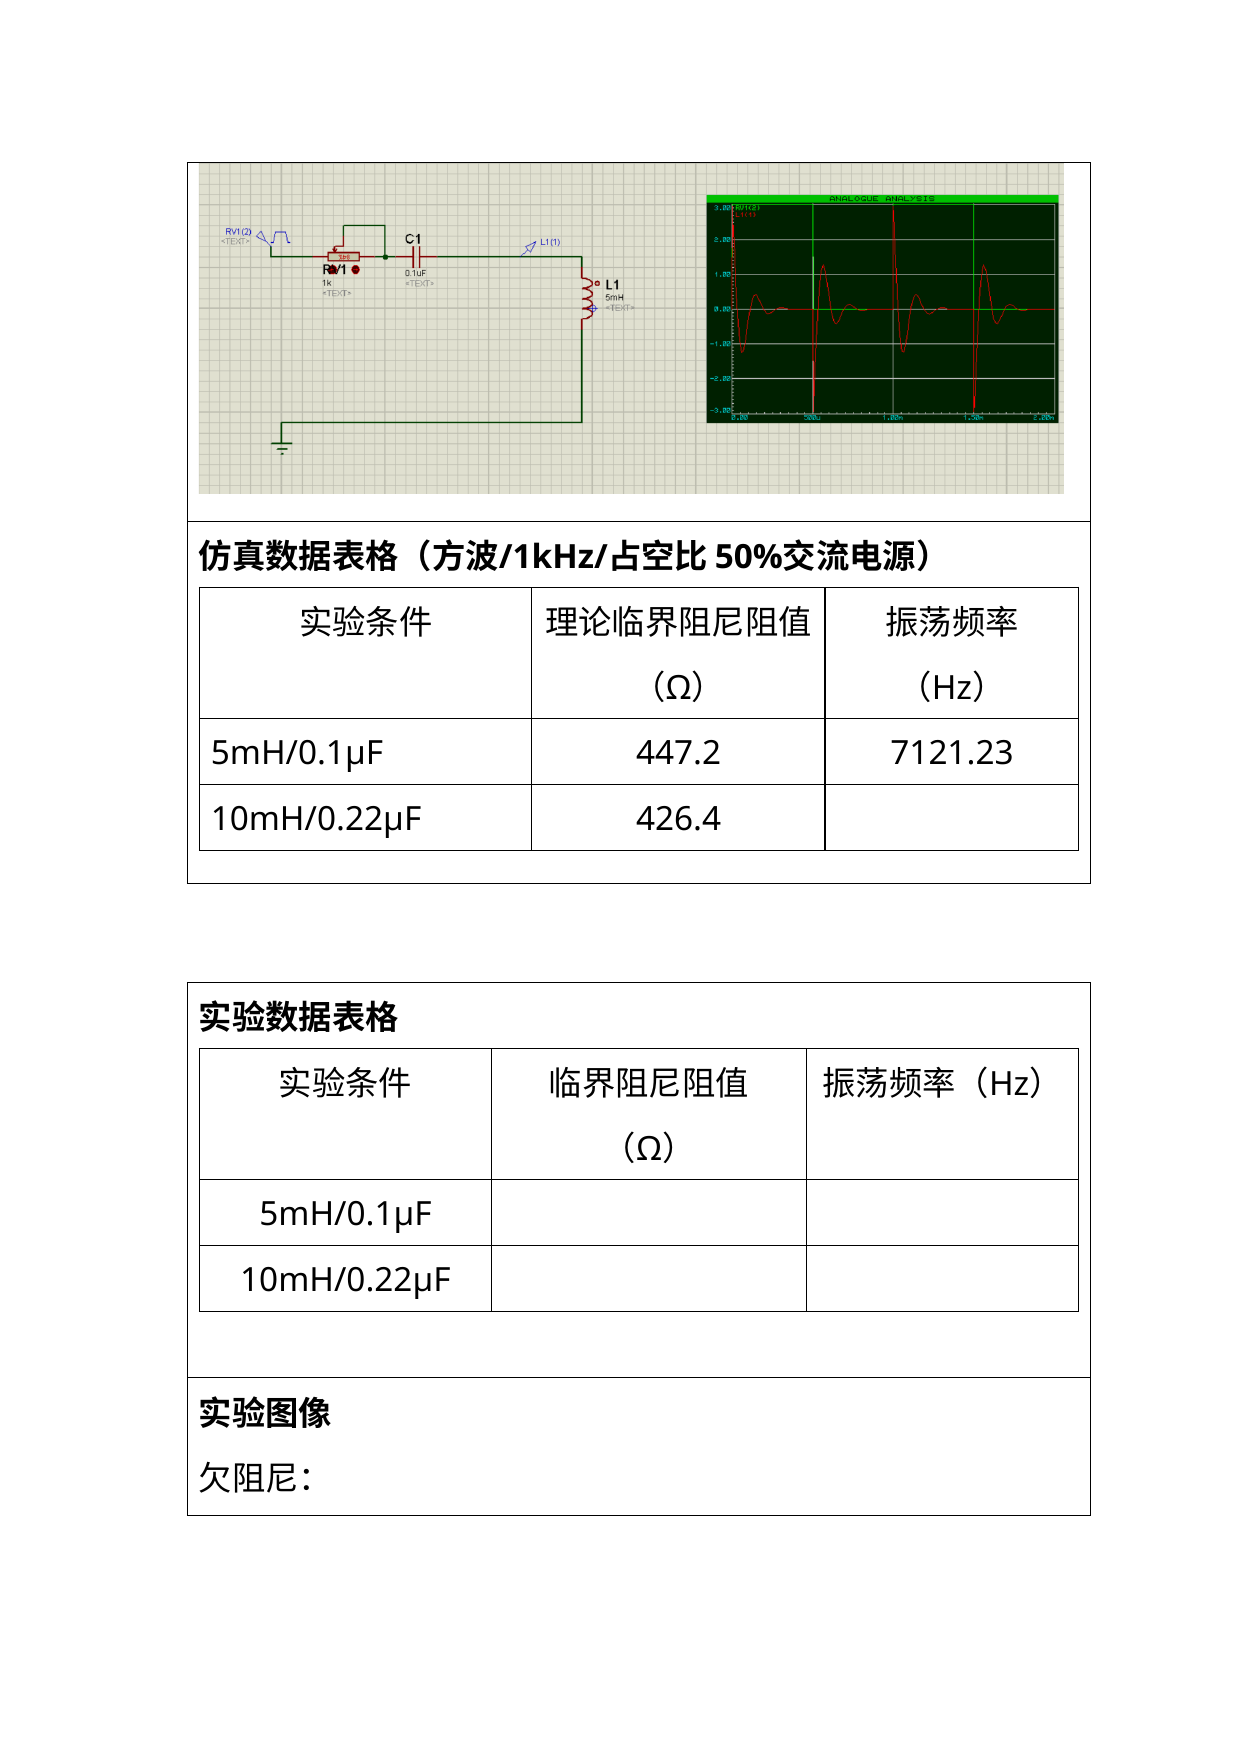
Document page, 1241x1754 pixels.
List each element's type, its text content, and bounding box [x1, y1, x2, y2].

picture [198, 163, 1064, 494]
table_cell 仿真图纸 [188, 163, 1090, 521]
table_cell 仿真数据表格（方波/1kHz/占空比50%交流电源） [188, 522, 1090, 883]
table_header 实验数据表格 [188, 983, 1090, 1377]
table_cell 实验图像 欠阻尼： 临界阻尼： 过阻尼： [188, 1378, 1090, 1514]
